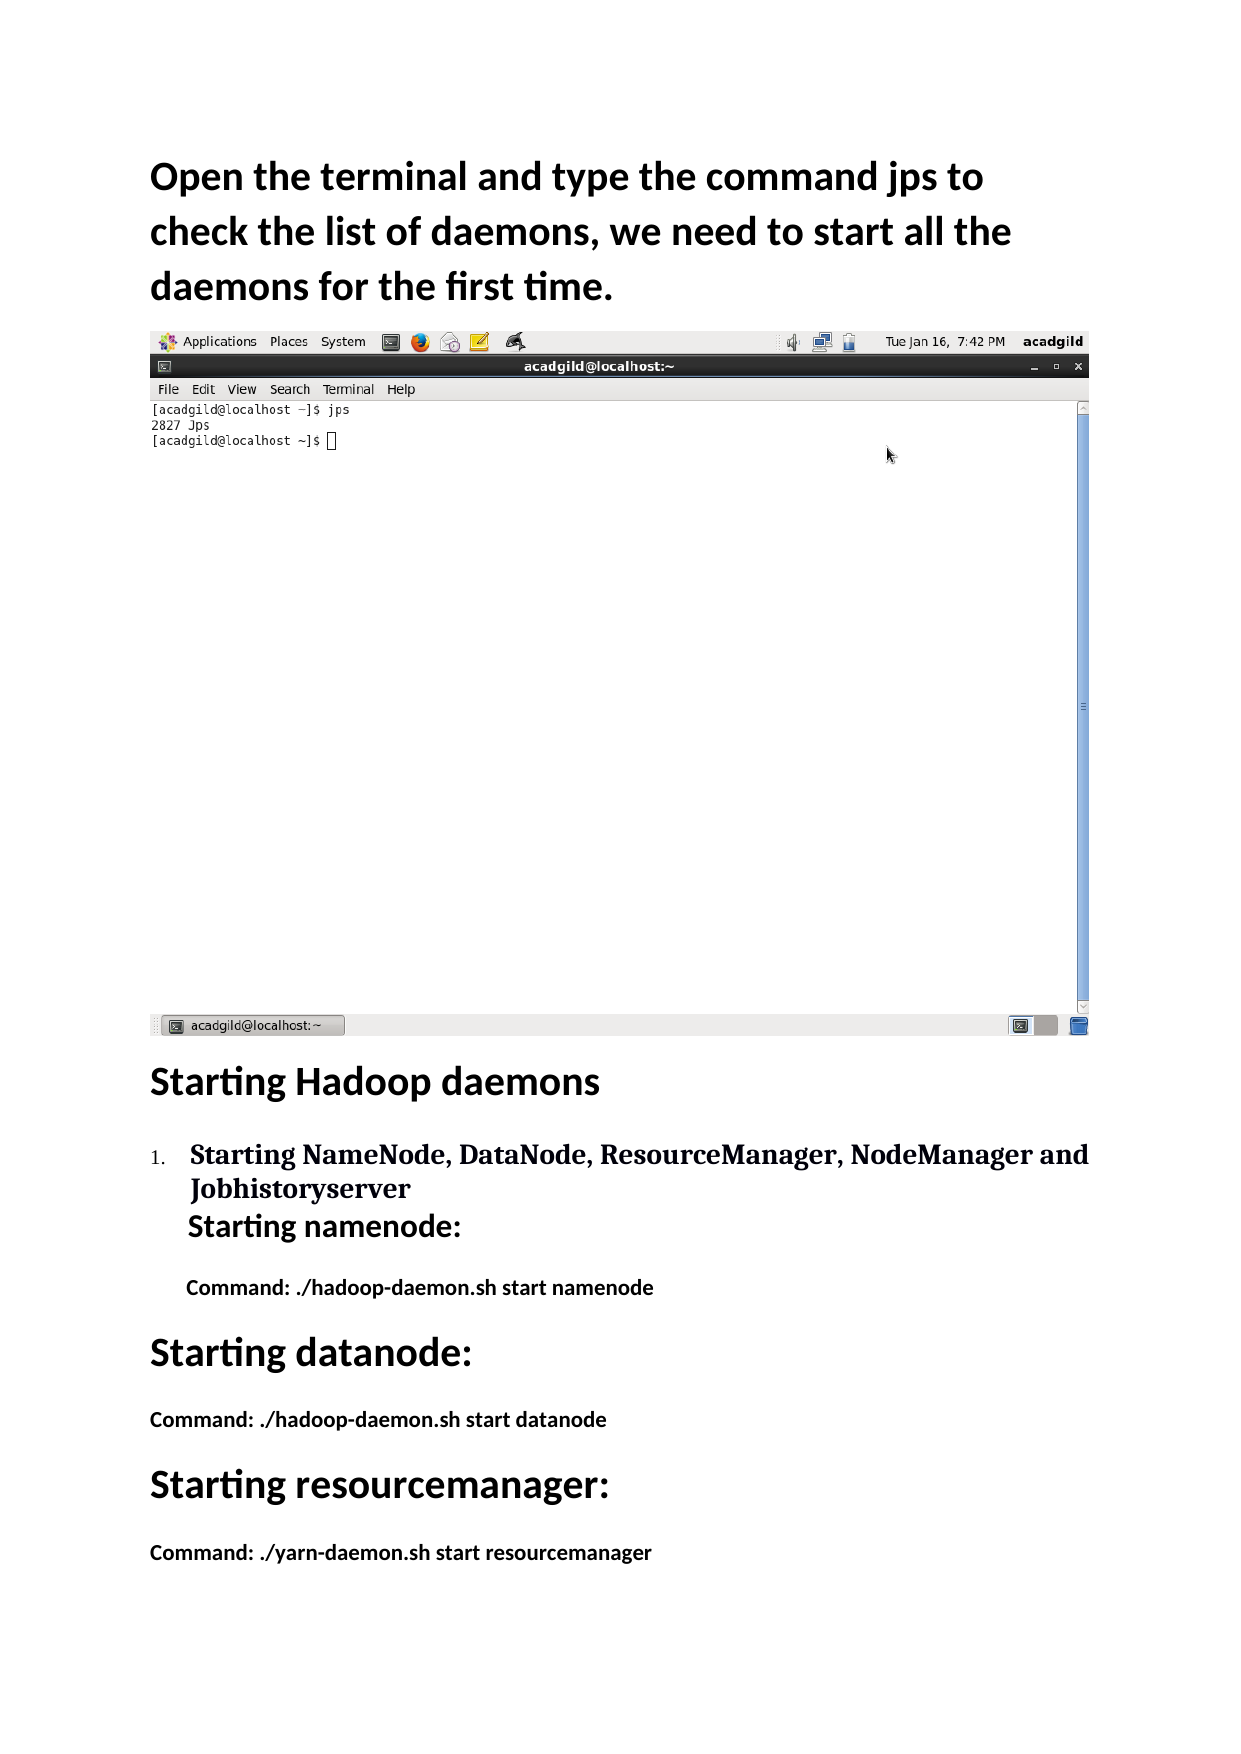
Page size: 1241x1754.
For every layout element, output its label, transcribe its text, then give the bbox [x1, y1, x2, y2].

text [150, 1538, 1090, 1566]
text Starting datanode: [150, 1326, 1090, 1377]
picture [150, 331, 1089, 1036]
text Open the terminal and type the command jps to check the list of daemons, we need to start all the daemons for the first time. [150, 150, 1090, 311]
text Starting namenode: [150, 1205, 1090, 1246]
text Starting Hadoop daemons [150, 1055, 1090, 1106]
text Starting resourcemanager: [150, 1458, 1090, 1509]
text Command: ./hadoop-daemon.sh start datanode [150, 1405, 1090, 1433]
text Command: ./hadoop-daemon.sh start namenode [150, 1273, 1090, 1301]
subtitle Starting NameNode, DataNode, ResourceManager, NodeManager and Jobhistoryserver [150, 1138, 1090, 1205]
